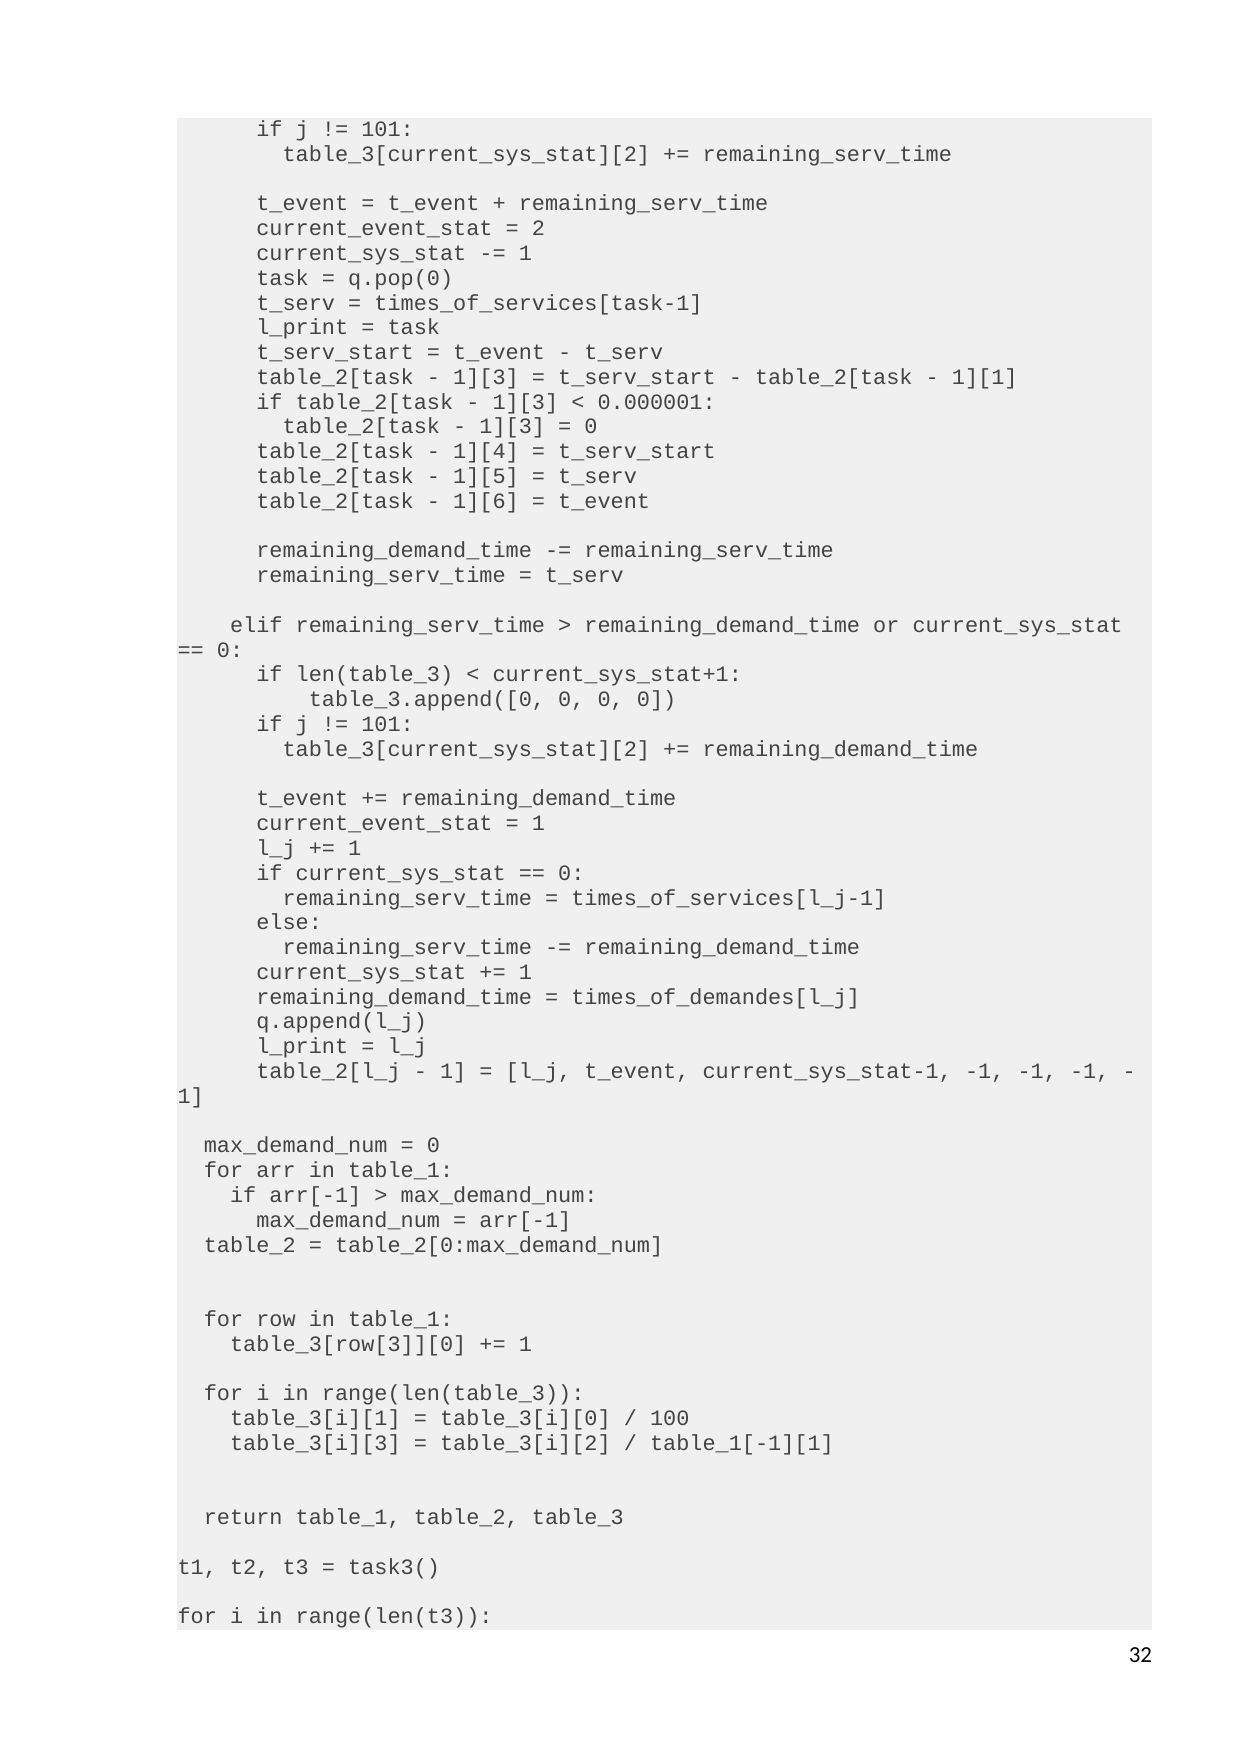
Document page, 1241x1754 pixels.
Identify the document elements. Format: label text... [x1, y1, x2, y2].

text if j != 101: [177, 118, 1152, 143]
text remaining_serv_time = t_serv [177, 564, 1152, 589]
text current_sys_stat -= 1 [177, 242, 1152, 267]
text for i in range(len(table_3)): [177, 1382, 1152, 1407]
text if table_2[task - 1][3] < 0.000001: [177, 391, 1152, 416]
text q.append(l_j) [177, 1011, 1152, 1035]
text table_3[row[3]][0] += 1 [177, 1333, 1152, 1358]
text remaining_serv_time = times_of_services[l_j-1] [177, 887, 1152, 911]
text remaining_demand_time -= remaining_serv_time [177, 539, 1152, 564]
text task = q.pop(0) [177, 267, 1152, 292]
text if len(table_3) < current_sys_stat+1: [177, 663, 1152, 688]
text t_serv_start = t_event - t_serv [177, 341, 1152, 366]
text table_2 = table_2[0:max_demand_num] [177, 1234, 1152, 1258]
text for row in table_1: [177, 1308, 1152, 1333]
text table_2[task - 1][6] = t_event [177, 490, 1152, 515]
text t_serv = times_of_services[task-1] [177, 292, 1152, 316]
text for i in range(len(t3)): [177, 1606, 1152, 1630]
text table_3.append([0, 0, 0, 0]) [177, 688, 1152, 713]
text current_event_stat = 1 [177, 812, 1152, 837]
text table_2[task - 1][4] = t_serv_start [177, 440, 1152, 465]
text table_3[current_sys_stat][2] += remaining_serv_time [177, 143, 1152, 168]
text table_2[task - 1][5] = t_serv [177, 465, 1152, 490]
text t_event += remaining_demand_time [177, 787, 1152, 812]
text current_event_stat = 2 [177, 217, 1152, 242]
text remaining_serv_time -= remaining_demand_time [177, 936, 1152, 961]
text if arr[-1] > max_demand_num: [177, 1184, 1152, 1209]
text table_3[i][1] = table_3[i][0] / 100 [177, 1407, 1152, 1432]
text l_print = task [177, 316, 1152, 341]
text t1, t2, t3 = task3() [177, 1556, 1152, 1581]
text max_demand_num = arr[-1] [177, 1209, 1152, 1234]
text else: [177, 911, 1152, 936]
text table_2[task - 1][3] = 0 [177, 416, 1152, 440]
text return table_1, table_2, table_3 [177, 1506, 1152, 1531]
text table_3[current_sys_stat][2] += remaining_demand_time [177, 738, 1152, 763]
text table_2[task - 1][3] = t_serv_start - table_2[task - 1][1] [177, 366, 1152, 391]
text l_print = l_j [177, 1035, 1152, 1060]
text table_2[l_j - 1] = [l_j, t_event, current_sys_stat-1, -1, -1, -1, -1] [177, 1060, 1152, 1110]
text table_3[i][3] = table_3[i][2] / table_1[-1][1] [177, 1432, 1152, 1457]
text remaining_demand_time = times_of_demandes[l_j] [177, 986, 1152, 1011]
text for arr in table_1: [177, 1159, 1152, 1184]
text if j != 101: [177, 713, 1152, 738]
text elif remaining_serv_time > remaining_demand_time or current_sys_stat == 0: [177, 614, 1152, 663]
text l_j += 1 [177, 837, 1152, 862]
text t_event = t_event + remaining_serv_time [177, 192, 1152, 217]
text max_demand_num = 0 [177, 1134, 1152, 1159]
text current_sys_stat += 1 [177, 961, 1152, 986]
text if current_sys_stat == 0: [177, 862, 1152, 887]
